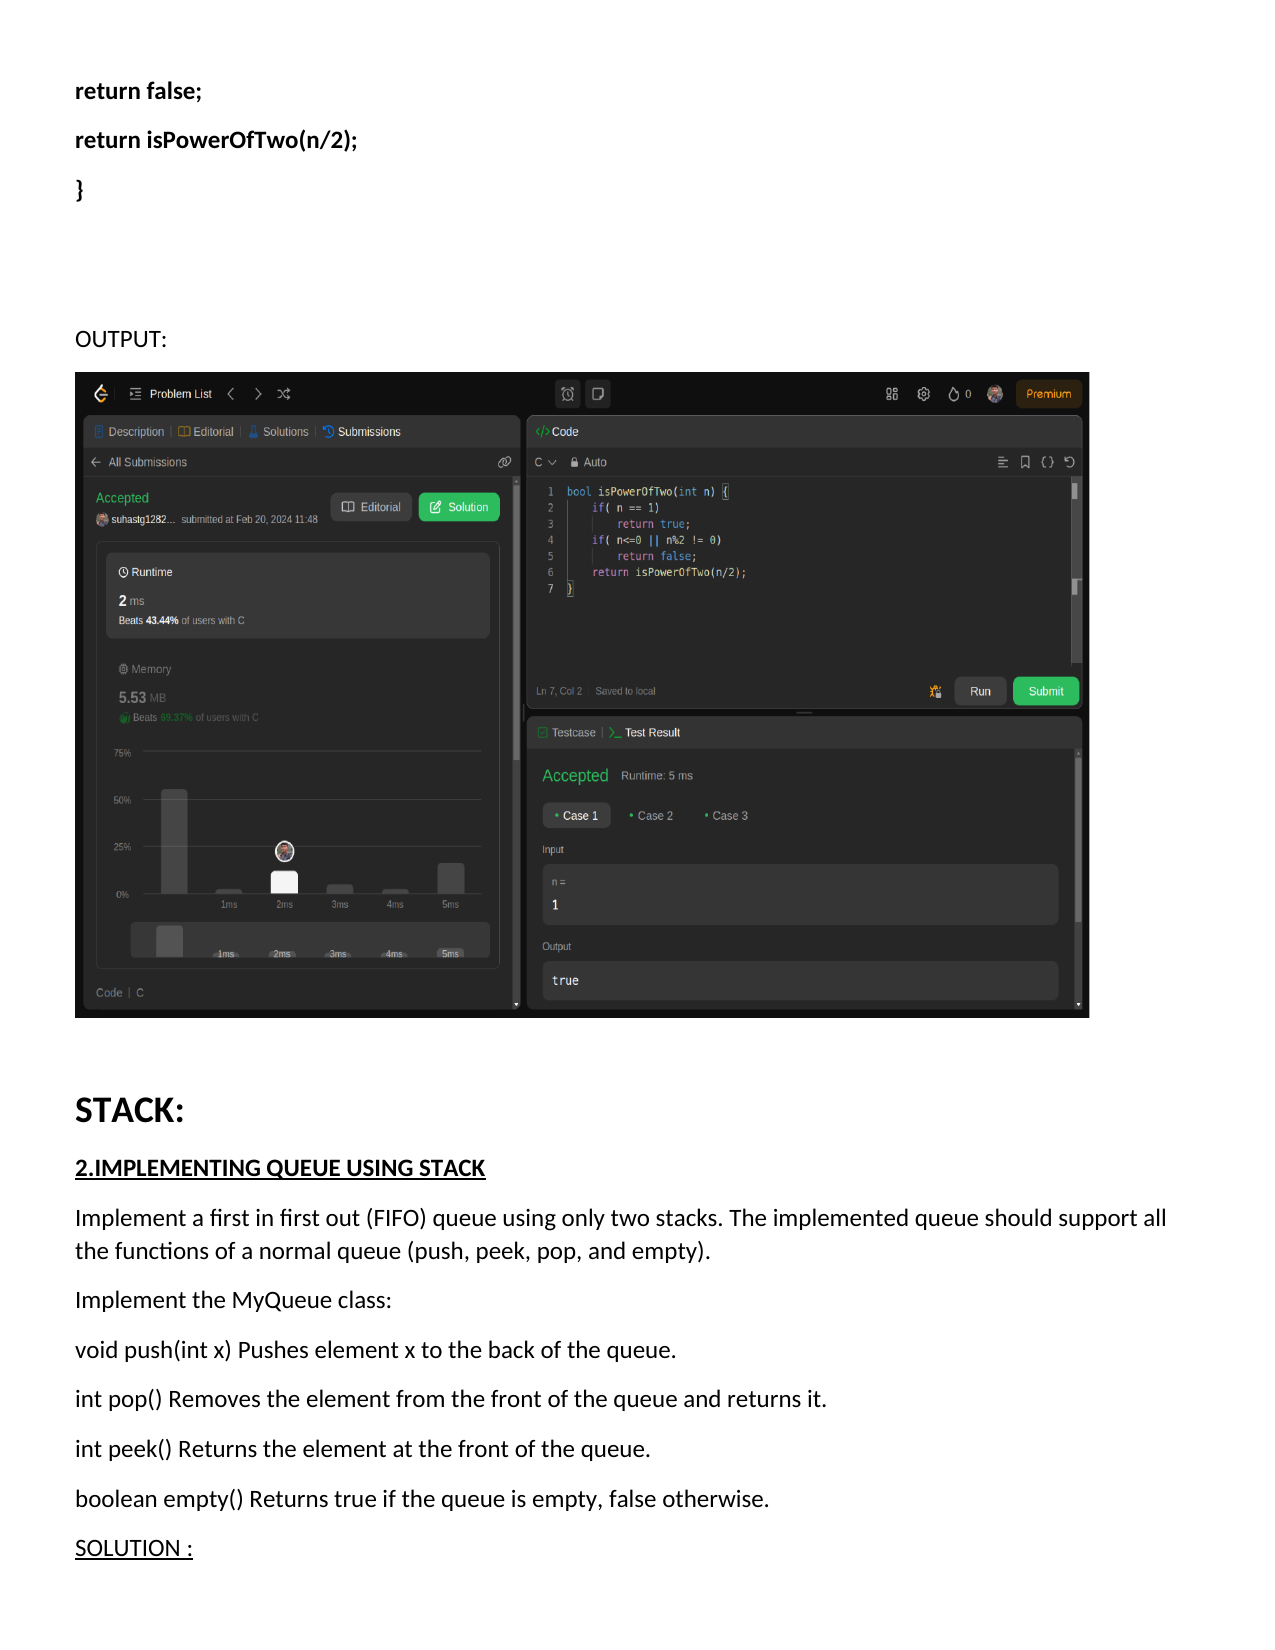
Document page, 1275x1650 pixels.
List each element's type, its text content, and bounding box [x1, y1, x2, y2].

text SOLUTION : [75, 1532, 1200, 1563]
text int pop() Removes the element from the front of the queue and returns it. [75, 1384, 1200, 1414]
text return isPowerOfTwo(n/2); [75, 124, 1200, 155]
text boolean empty() Returns true if the queue is empty, false otherwise. [75, 1483, 1200, 1513]
text } [75, 174, 1200, 205]
text return false; [75, 75, 1200, 106]
text void push(int x) Pushes element x to the back of the queue. [75, 1334, 1200, 1364]
text OUTPUT: [75, 323, 1200, 353]
text int peek() Returns the element at the front of the queue. [75, 1433, 1200, 1464]
text STACK: [75, 1086, 1200, 1132]
text Implement the MyQueue class: [75, 1284, 1200, 1315]
text 2.IMPLEMENTING QUEUE USING STACK [75, 1152, 1200, 1183]
picture [75, 372, 1090, 1018]
text Implement a first in first out (FIFO) queue using only two stacks. The implemented queue should support all the functions of a normal queue (push, peek, pop, and empty). [75, 1202, 1200, 1265]
